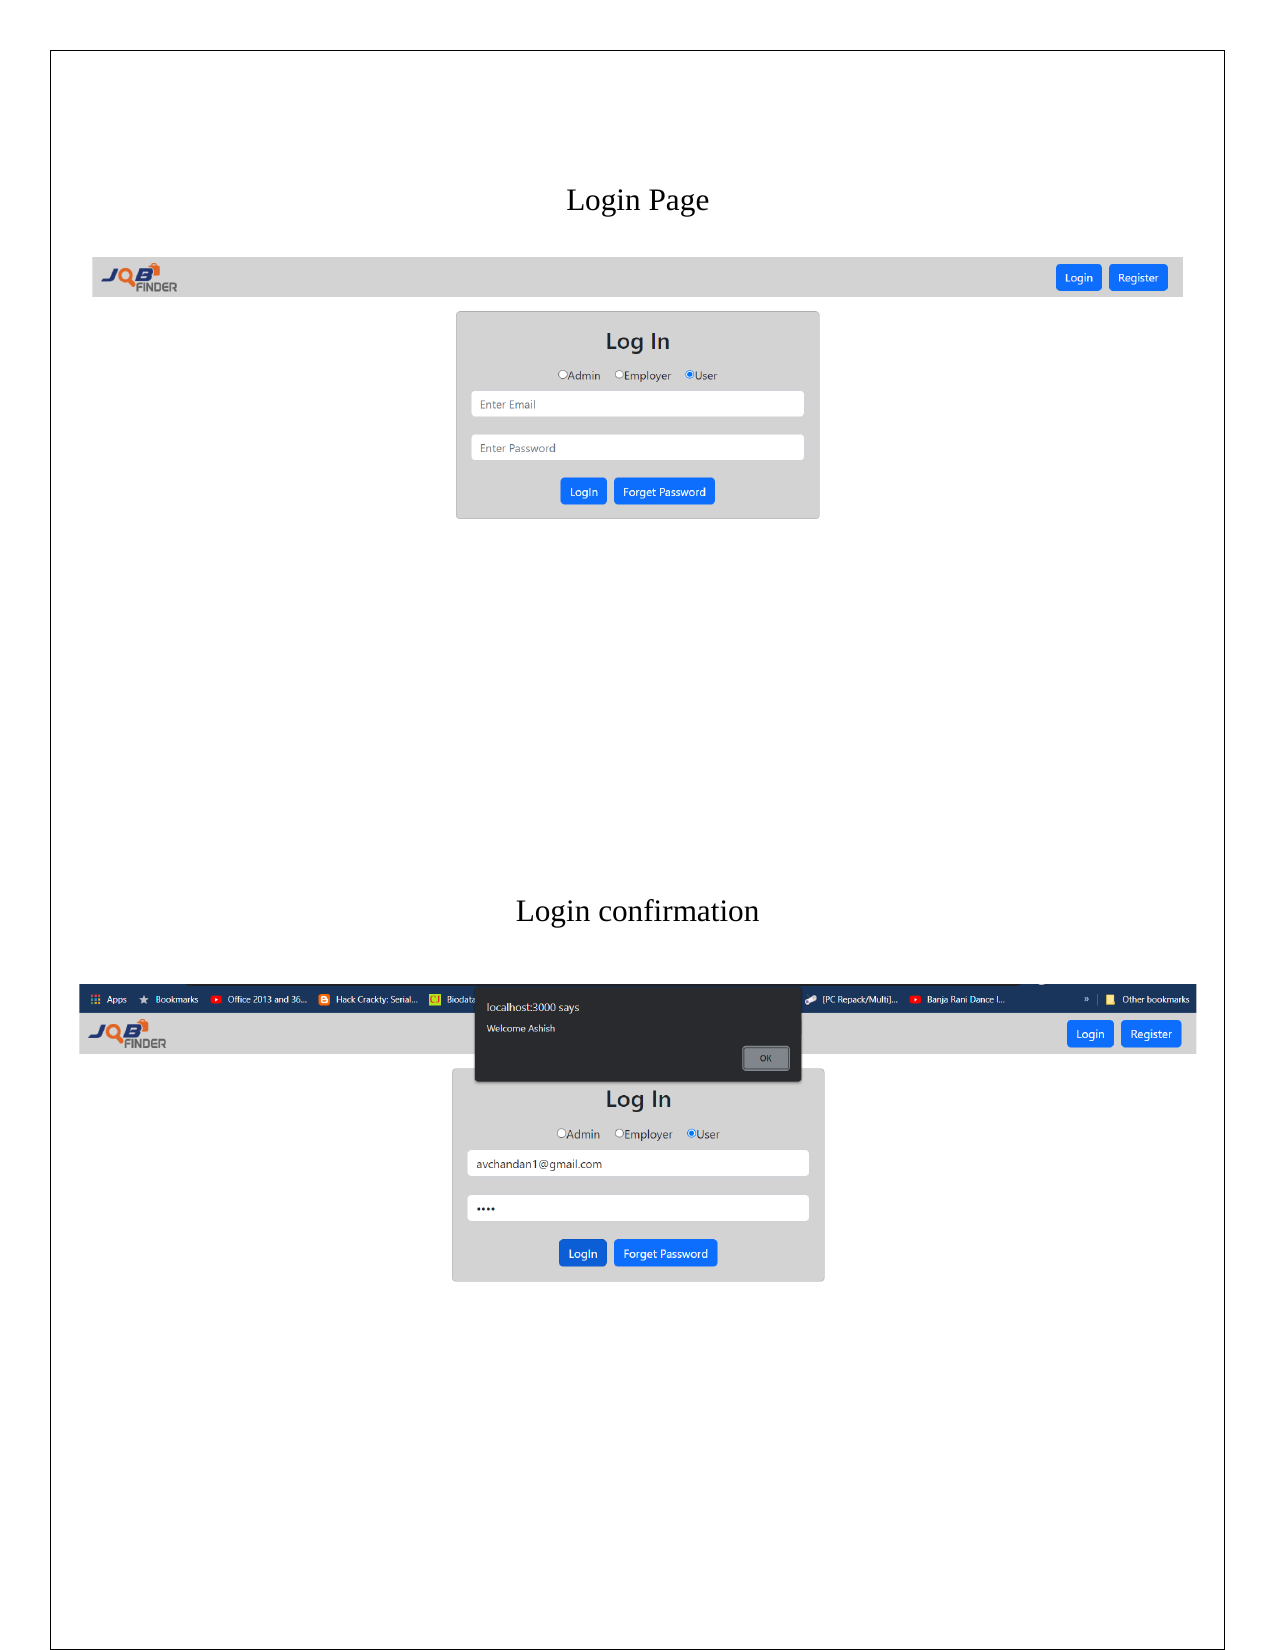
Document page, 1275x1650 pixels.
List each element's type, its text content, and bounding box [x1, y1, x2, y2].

picture [92, 257, 1183, 762]
text Login Page [150, 181, 1125, 217]
text Login confirmation [150, 893, 1125, 929]
picture [79, 984, 1197, 1532]
